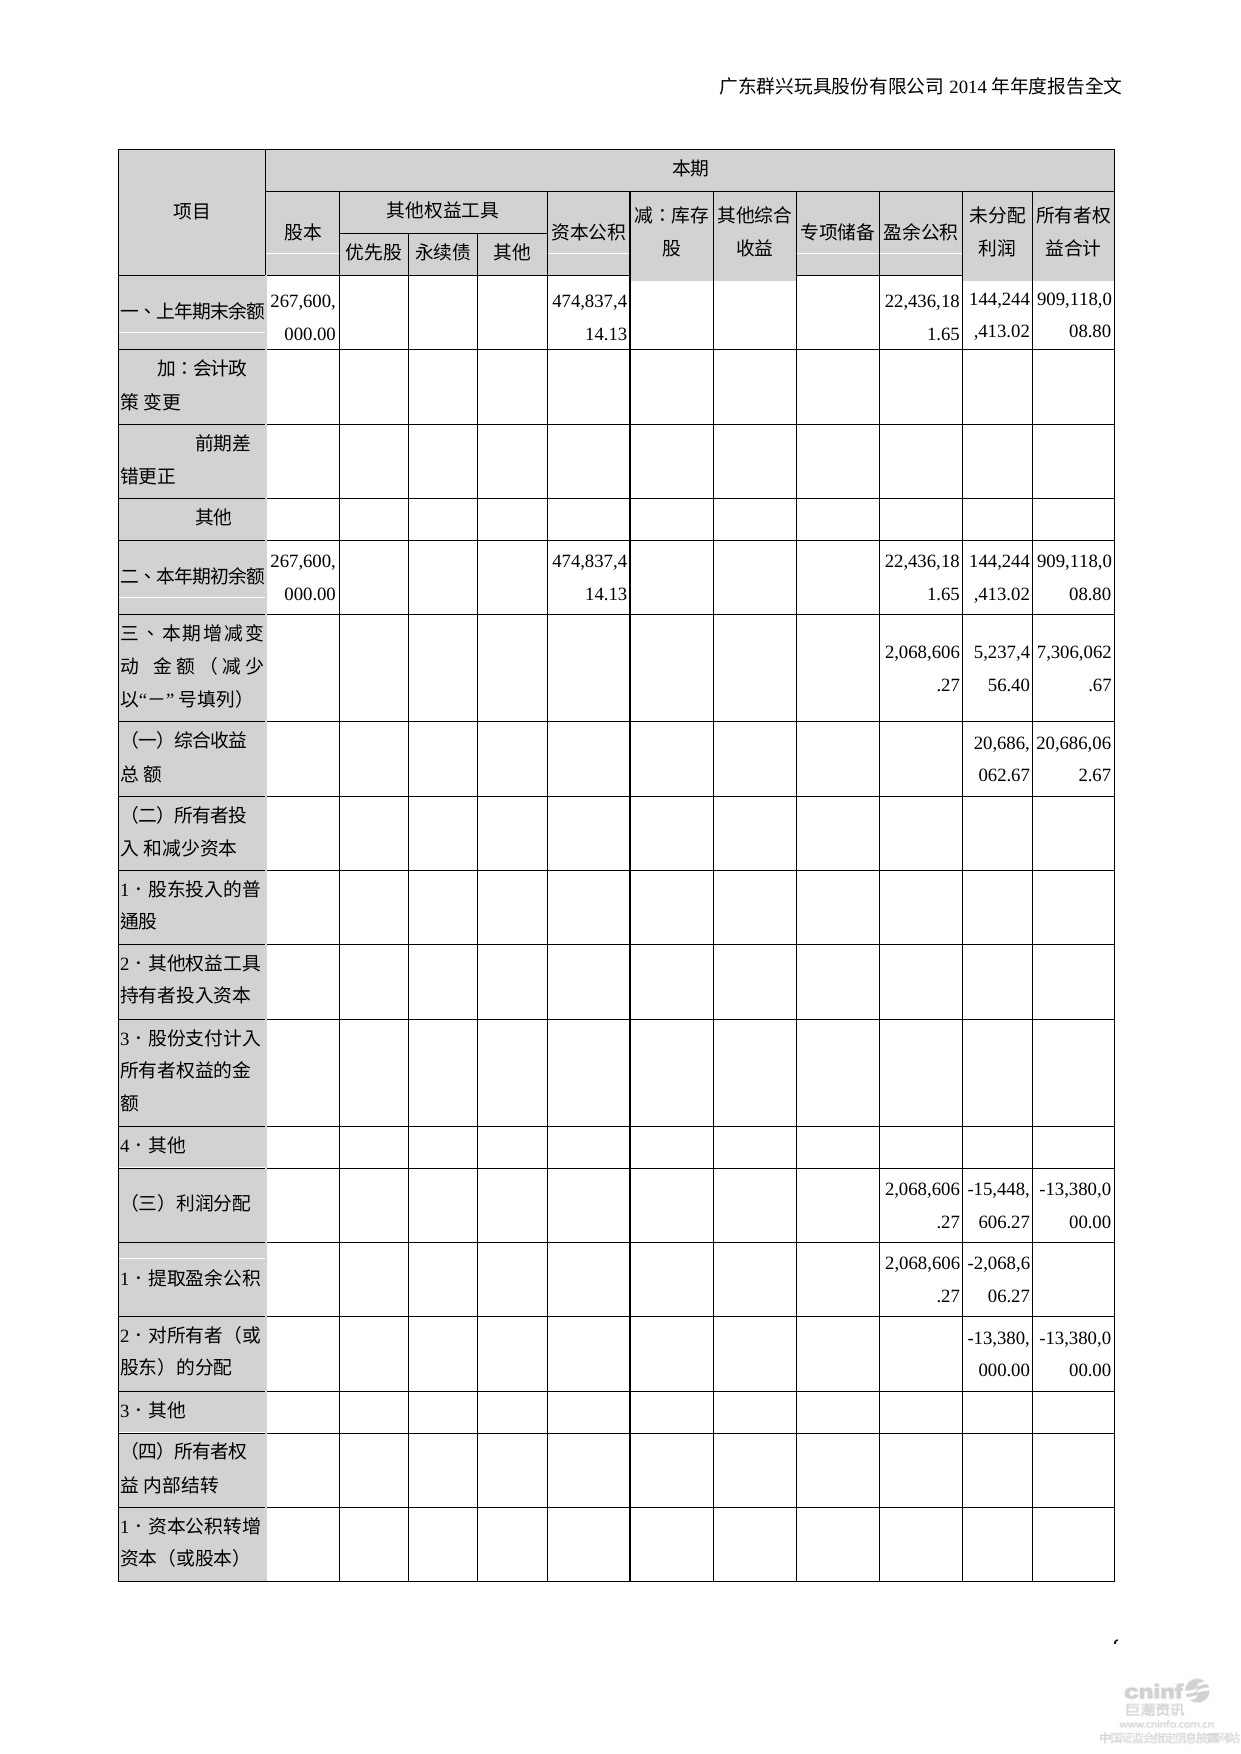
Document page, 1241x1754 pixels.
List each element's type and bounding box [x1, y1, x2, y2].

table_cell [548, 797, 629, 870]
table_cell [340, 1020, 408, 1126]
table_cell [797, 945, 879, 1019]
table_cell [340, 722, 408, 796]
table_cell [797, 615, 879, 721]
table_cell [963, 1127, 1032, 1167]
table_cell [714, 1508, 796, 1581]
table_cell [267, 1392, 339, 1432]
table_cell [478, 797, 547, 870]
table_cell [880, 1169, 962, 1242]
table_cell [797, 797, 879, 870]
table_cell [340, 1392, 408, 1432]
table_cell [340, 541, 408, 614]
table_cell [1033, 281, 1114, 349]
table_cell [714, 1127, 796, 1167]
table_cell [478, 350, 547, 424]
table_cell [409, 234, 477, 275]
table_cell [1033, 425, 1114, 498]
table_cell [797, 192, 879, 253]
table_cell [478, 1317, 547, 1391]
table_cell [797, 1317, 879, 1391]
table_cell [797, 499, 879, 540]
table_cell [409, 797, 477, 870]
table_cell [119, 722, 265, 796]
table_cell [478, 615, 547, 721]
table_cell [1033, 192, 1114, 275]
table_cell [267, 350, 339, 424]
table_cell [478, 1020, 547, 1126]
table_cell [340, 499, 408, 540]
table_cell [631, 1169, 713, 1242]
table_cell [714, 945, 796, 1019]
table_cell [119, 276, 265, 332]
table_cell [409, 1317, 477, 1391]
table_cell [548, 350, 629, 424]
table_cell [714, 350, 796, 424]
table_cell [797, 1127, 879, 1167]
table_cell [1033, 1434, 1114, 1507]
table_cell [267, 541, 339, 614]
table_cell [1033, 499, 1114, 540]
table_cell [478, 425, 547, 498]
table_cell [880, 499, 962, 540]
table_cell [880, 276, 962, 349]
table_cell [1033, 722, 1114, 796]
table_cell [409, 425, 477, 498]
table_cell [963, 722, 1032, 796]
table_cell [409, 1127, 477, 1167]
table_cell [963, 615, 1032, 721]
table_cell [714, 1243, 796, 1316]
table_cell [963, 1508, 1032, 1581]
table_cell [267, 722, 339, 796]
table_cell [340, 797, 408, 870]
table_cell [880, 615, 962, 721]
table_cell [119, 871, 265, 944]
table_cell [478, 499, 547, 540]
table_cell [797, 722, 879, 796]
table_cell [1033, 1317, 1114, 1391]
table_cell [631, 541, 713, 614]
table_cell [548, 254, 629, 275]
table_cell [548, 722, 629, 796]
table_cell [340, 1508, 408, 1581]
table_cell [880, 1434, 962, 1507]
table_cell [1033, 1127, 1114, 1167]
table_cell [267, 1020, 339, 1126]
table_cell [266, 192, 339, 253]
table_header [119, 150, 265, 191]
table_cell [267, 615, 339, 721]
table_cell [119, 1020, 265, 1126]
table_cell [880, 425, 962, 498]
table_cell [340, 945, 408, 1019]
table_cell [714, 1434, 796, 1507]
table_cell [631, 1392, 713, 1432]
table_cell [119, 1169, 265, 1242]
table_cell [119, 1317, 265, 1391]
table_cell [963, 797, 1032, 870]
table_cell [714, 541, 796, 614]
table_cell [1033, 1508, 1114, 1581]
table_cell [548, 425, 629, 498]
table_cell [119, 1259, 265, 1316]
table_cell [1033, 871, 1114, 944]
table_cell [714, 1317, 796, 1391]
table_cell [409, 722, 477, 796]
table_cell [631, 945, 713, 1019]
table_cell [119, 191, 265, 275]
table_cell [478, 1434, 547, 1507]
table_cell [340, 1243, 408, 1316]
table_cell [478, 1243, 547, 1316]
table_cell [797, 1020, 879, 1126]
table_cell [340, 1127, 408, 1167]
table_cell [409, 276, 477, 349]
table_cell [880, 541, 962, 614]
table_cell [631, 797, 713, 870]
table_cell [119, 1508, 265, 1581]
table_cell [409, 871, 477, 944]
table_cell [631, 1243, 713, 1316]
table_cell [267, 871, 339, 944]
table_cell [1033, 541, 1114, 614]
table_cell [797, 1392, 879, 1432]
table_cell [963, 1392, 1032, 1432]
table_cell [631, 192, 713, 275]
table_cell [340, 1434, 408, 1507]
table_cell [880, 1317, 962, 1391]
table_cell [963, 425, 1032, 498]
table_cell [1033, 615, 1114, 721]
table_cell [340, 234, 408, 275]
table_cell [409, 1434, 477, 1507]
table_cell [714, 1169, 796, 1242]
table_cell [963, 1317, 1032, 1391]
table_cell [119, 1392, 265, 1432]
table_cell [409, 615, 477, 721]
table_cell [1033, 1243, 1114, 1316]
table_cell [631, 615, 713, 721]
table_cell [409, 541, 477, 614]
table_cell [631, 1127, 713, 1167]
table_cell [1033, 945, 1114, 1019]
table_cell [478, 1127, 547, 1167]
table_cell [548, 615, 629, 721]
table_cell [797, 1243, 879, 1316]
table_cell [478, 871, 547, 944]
picture [1099, 1673, 1241, 1754]
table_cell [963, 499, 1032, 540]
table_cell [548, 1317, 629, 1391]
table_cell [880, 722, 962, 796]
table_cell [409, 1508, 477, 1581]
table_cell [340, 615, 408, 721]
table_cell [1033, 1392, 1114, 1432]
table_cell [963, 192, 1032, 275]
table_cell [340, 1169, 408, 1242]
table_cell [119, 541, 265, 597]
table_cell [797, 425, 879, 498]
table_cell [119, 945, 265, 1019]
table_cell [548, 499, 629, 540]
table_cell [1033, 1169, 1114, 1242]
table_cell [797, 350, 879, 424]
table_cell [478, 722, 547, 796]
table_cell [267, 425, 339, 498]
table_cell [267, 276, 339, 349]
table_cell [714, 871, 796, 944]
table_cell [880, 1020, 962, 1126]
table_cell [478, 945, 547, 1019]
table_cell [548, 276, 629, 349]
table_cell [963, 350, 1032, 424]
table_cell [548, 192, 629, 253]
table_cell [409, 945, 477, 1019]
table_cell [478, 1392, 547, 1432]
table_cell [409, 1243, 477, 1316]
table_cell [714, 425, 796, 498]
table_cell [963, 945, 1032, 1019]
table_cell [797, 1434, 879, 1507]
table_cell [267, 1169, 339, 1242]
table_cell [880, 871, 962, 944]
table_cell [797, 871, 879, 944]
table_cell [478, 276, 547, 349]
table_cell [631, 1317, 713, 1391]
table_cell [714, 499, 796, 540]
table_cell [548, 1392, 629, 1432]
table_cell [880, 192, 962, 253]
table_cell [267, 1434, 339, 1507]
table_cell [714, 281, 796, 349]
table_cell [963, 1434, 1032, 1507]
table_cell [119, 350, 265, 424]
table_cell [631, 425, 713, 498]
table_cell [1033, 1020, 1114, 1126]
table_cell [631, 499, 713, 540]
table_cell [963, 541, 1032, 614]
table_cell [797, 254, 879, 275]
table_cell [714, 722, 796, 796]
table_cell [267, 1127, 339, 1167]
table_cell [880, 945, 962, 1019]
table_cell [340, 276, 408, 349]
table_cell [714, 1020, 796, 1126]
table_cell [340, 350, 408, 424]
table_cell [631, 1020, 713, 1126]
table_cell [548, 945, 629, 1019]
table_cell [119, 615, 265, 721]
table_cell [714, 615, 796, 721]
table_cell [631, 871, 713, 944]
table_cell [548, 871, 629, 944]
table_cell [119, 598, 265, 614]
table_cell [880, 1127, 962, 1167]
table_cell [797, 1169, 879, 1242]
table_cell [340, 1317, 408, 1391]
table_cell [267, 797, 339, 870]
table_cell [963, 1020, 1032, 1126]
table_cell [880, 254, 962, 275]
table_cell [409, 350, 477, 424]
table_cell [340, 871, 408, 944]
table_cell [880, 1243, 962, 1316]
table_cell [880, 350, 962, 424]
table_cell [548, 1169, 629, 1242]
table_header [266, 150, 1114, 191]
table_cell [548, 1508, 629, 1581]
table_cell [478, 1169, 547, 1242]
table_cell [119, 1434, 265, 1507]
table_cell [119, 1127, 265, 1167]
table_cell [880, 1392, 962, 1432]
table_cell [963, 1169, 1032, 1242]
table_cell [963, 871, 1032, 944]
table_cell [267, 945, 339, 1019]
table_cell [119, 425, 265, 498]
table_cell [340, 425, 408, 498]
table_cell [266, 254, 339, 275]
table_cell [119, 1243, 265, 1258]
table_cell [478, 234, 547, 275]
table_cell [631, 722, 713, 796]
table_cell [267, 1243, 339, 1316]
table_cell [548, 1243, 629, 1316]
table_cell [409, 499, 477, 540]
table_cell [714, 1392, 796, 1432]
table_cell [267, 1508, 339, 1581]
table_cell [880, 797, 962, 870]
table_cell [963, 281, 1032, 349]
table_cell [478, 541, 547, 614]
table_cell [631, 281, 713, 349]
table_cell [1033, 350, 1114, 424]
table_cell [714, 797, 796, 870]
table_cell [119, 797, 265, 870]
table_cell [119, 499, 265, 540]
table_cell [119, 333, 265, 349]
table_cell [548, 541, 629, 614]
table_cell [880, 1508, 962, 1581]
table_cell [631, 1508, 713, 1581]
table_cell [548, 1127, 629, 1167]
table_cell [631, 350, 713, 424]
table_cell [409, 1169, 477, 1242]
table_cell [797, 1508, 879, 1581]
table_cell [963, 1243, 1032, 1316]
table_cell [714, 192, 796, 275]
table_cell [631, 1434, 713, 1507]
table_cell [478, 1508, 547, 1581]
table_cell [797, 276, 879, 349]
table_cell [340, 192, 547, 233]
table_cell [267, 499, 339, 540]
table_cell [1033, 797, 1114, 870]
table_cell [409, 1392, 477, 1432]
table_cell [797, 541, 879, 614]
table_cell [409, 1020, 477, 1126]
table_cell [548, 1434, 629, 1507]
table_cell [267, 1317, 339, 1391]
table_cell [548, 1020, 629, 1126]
